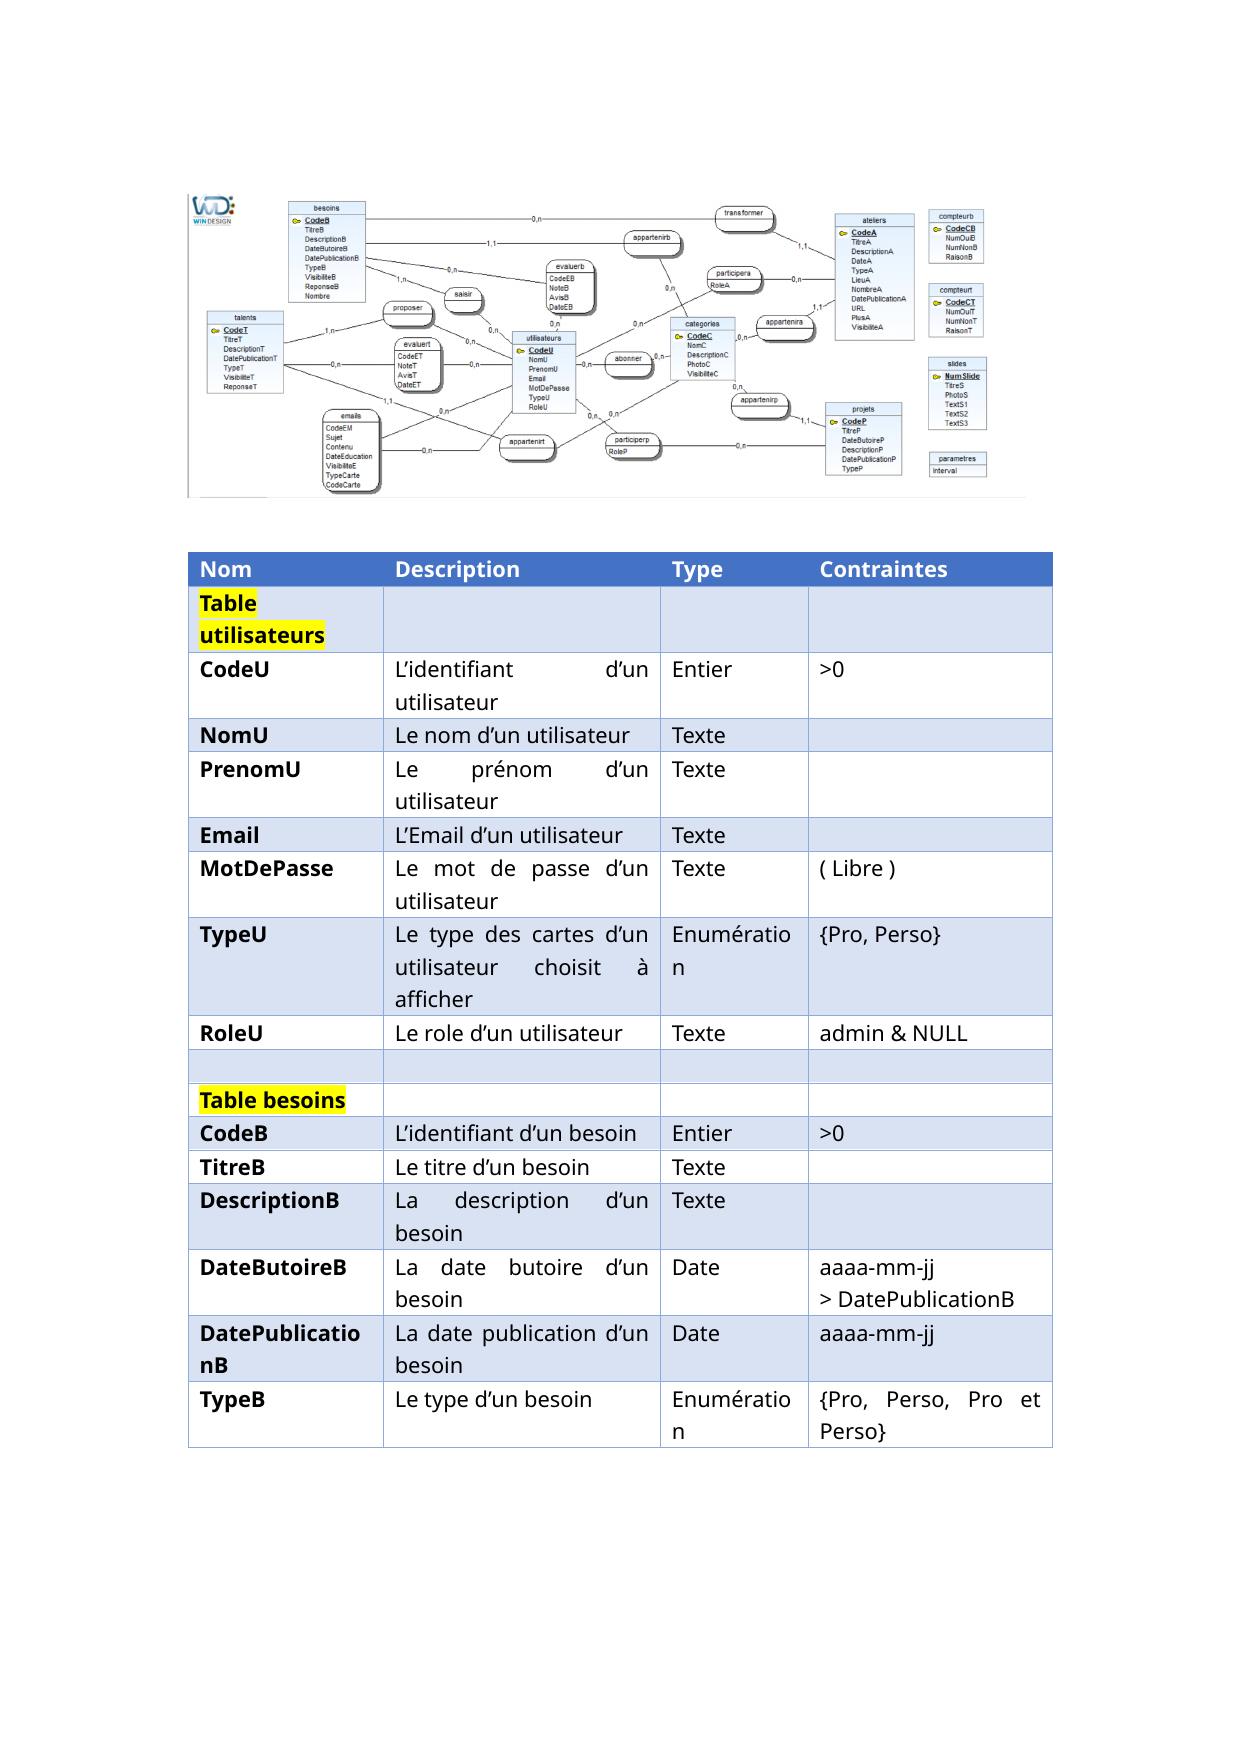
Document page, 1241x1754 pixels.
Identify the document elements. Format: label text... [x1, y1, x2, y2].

table_cell [809, 1184, 1052, 1249]
table_header Description [384, 553, 660, 586]
table_cell Le prénom d’un utilisateur [384, 752, 660, 817]
table_cell NomU [189, 719, 383, 751]
table_cell Entier [661, 653, 808, 718]
table_cell TypeU [189, 918, 383, 1015]
table_cell Le mot de passe d’un utilisateur [384, 852, 660, 917]
table_cell Texte [661, 1184, 808, 1249]
table_cell [809, 1050, 1052, 1082]
table_cell [809, 1151, 1052, 1183]
table_cell Enumération [661, 1382, 808, 1447]
table_cell TypeB [189, 1382, 383, 1447]
table_cell Le titre d’un besoin [384, 1151, 660, 1183]
table_cell Entier [661, 1117, 808, 1149]
table_cell Le type des cartes d’un utilisateur choisit à afficher [384, 918, 660, 1015]
table_cell CodeB [189, 1117, 383, 1149]
table_cell DateButoireB [189, 1250, 383, 1315]
picture [187, 194, 1027, 498]
table_cell Texte [661, 719, 808, 751]
table_cell CodeU [189, 653, 383, 718]
table_cell [384, 587, 660, 652]
table_cell Email [189, 818, 383, 851]
table_cell >0 [809, 653, 1052, 718]
table_header Type [661, 553, 808, 586]
table_header Contraintes [809, 553, 1052, 586]
table_cell ( Libre ) [809, 852, 1052, 917]
table_header Nom [189, 553, 383, 586]
table_cell La description d’un besoin [384, 1184, 660, 1249]
table_cell [809, 719, 1052, 751]
table_cell [809, 752, 1052, 817]
table_cell [189, 1050, 383, 1082]
table_cell Table utilisateurs [189, 587, 383, 652]
table_cell Texte [661, 1151, 808, 1183]
table_cell [661, 587, 808, 652]
table_cell MotDePasse [189, 852, 383, 917]
table_cell [661, 1084, 808, 1116]
table_cell Texte [661, 1016, 808, 1049]
table_cell Le nom d’un utilisateur [384, 719, 660, 751]
table_cell La date butoire d’un besoin [384, 1250, 660, 1315]
table_cell Texte [661, 818, 808, 851]
table_cell [809, 587, 1052, 652]
table_cell L’identifiant d’un utilisateur [384, 653, 660, 718]
table_cell La date publication d’un besoin [384, 1316, 660, 1381]
table_cell Enumération [661, 918, 808, 1015]
table_cell aaaa-mm-jj [809, 1316, 1052, 1381]
table_cell L’Email d’un utilisateur [384, 818, 660, 851]
table_cell {Pro, Perso, Pro et Perso} [809, 1382, 1052, 1447]
table_cell Texte [661, 752, 808, 817]
table_cell [384, 1050, 660, 1082]
table_cell Le type d’un besoin [384, 1382, 660, 1447]
table_cell RoleU [189, 1016, 383, 1049]
table_cell {Pro, Perso} [809, 918, 1052, 1015]
table_cell Le role d’un utilisateur [384, 1016, 660, 1049]
table_cell Texte [661, 852, 808, 917]
table_cell admin & NULL [809, 1016, 1052, 1049]
table_cell TitreB [189, 1151, 383, 1183]
table_cell L’identifiant d’un besoin [384, 1117, 660, 1149]
table_cell DatePublicationB [189, 1316, 383, 1381]
table_cell [384, 1084, 660, 1116]
table_cell Table besoins [189, 1084, 383, 1116]
table_cell Date [661, 1250, 808, 1315]
table_cell Date [661, 1316, 808, 1381]
table_cell DescriptionB [189, 1184, 383, 1249]
table_cell >0 [809, 1117, 1052, 1149]
table_cell [809, 818, 1052, 851]
table_cell PrenomU [189, 752, 383, 817]
table_cell aaaa-mm-jj > DatePublicationB [809, 1250, 1052, 1315]
table_cell [809, 1084, 1052, 1116]
table_cell [661, 1050, 808, 1082]
